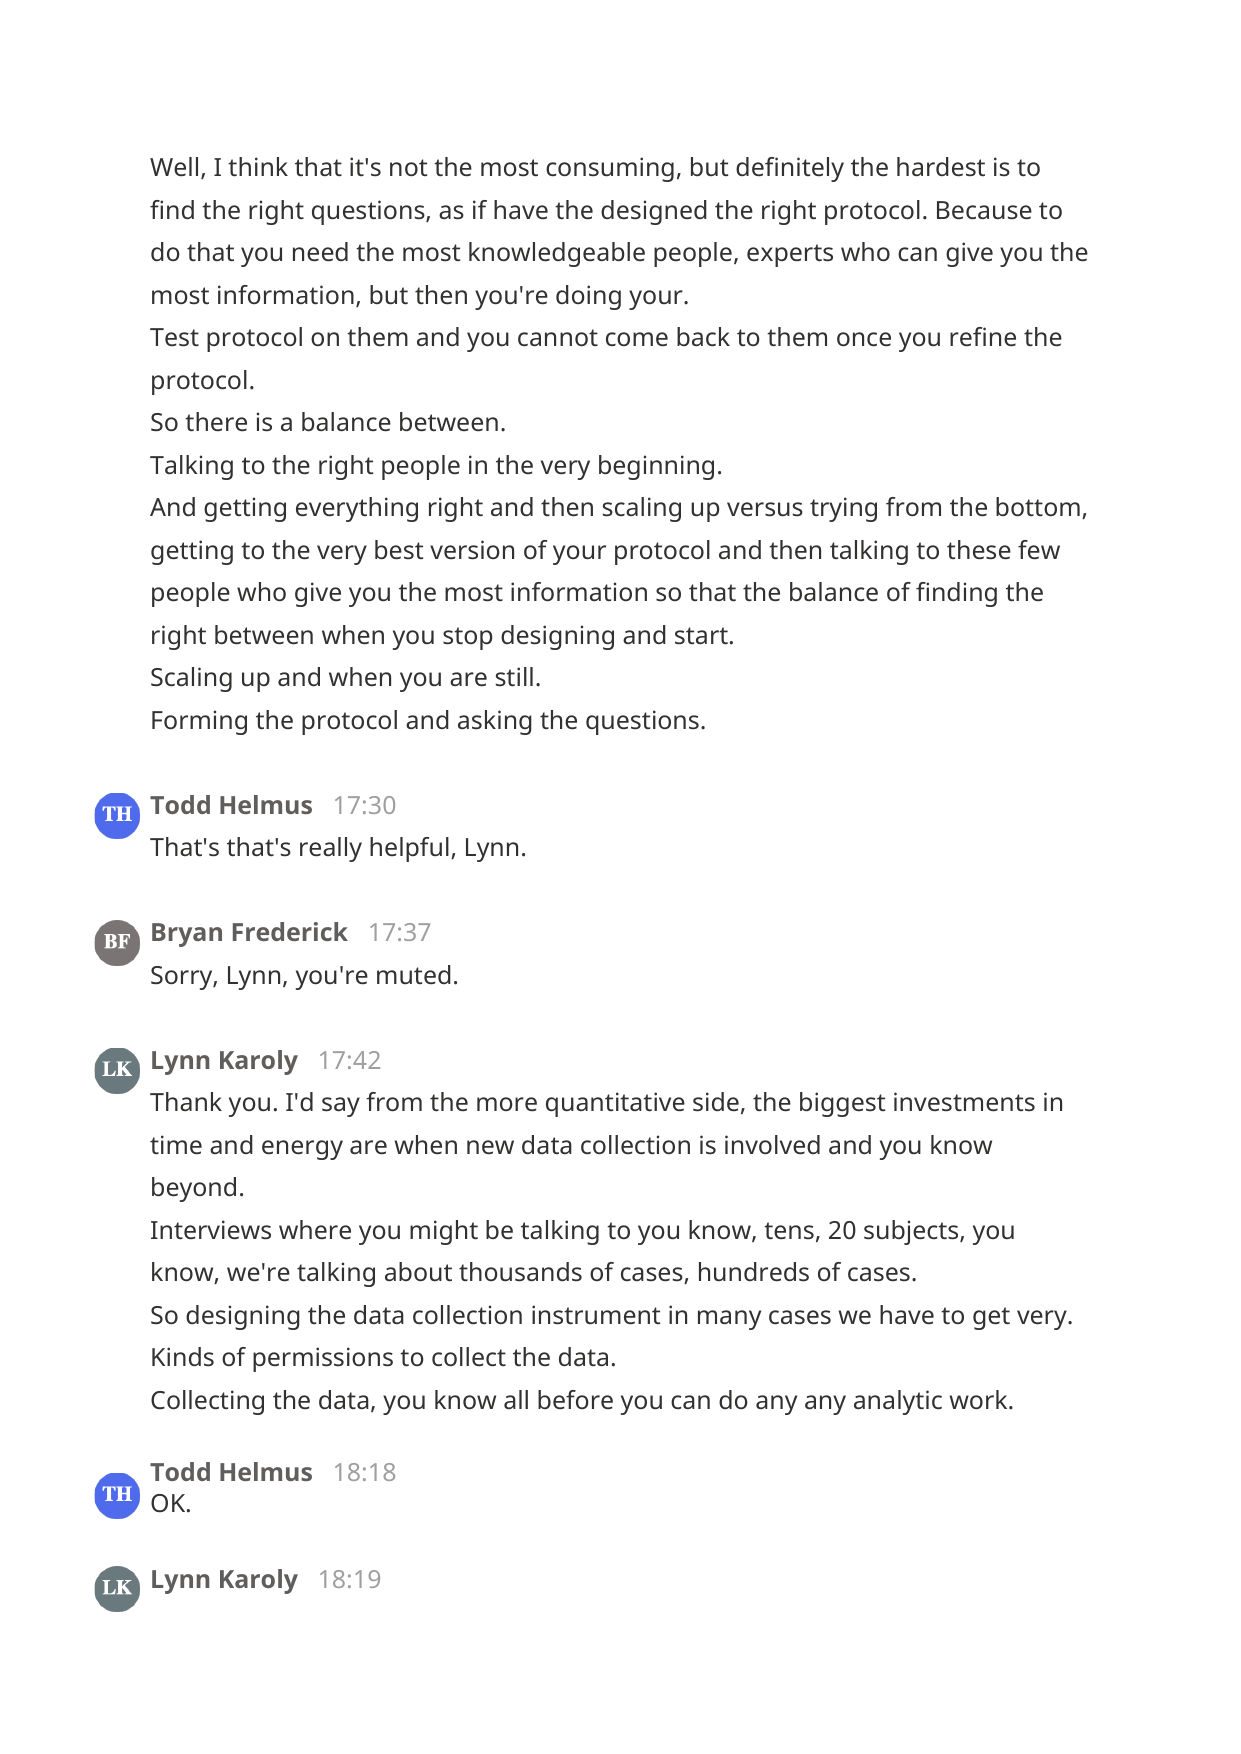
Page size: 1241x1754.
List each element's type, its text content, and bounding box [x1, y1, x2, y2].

picture [94, 1048, 140, 1094]
text Lynn Karoly 17:42 Thank you. I'd say from the more quantitative side, the biggest investments in time and energy are when new data collection is involved and you know beyond. Interviews where you might be talking to you know, tens, 20 subjects, you know, we're talking about thousands of cases, hundreds of cases. So designing the data collection instrument in many cases we have to get very. Kinds of permissions to collect the data. Collecting the data, you know all before you can do any any analytic work. [150, 1000, 1090, 1417]
picture [94, 793, 140, 839]
text Bryan Frederick 17:37 Sorry, Lynn, you're muted. [150, 872, 1090, 992]
text Todd Helmus 17:30 That's that's really helpful, Lynn. [150, 745, 1090, 864]
picture [94, 920, 140, 966]
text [150, 150, 1090, 737]
picture [94, 1473, 140, 1519]
text Todd Helmus 18:18 OK. [150, 1425, 1090, 1519]
picture [94, 1566, 140, 1612]
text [150, 1519, 1090, 1595]
